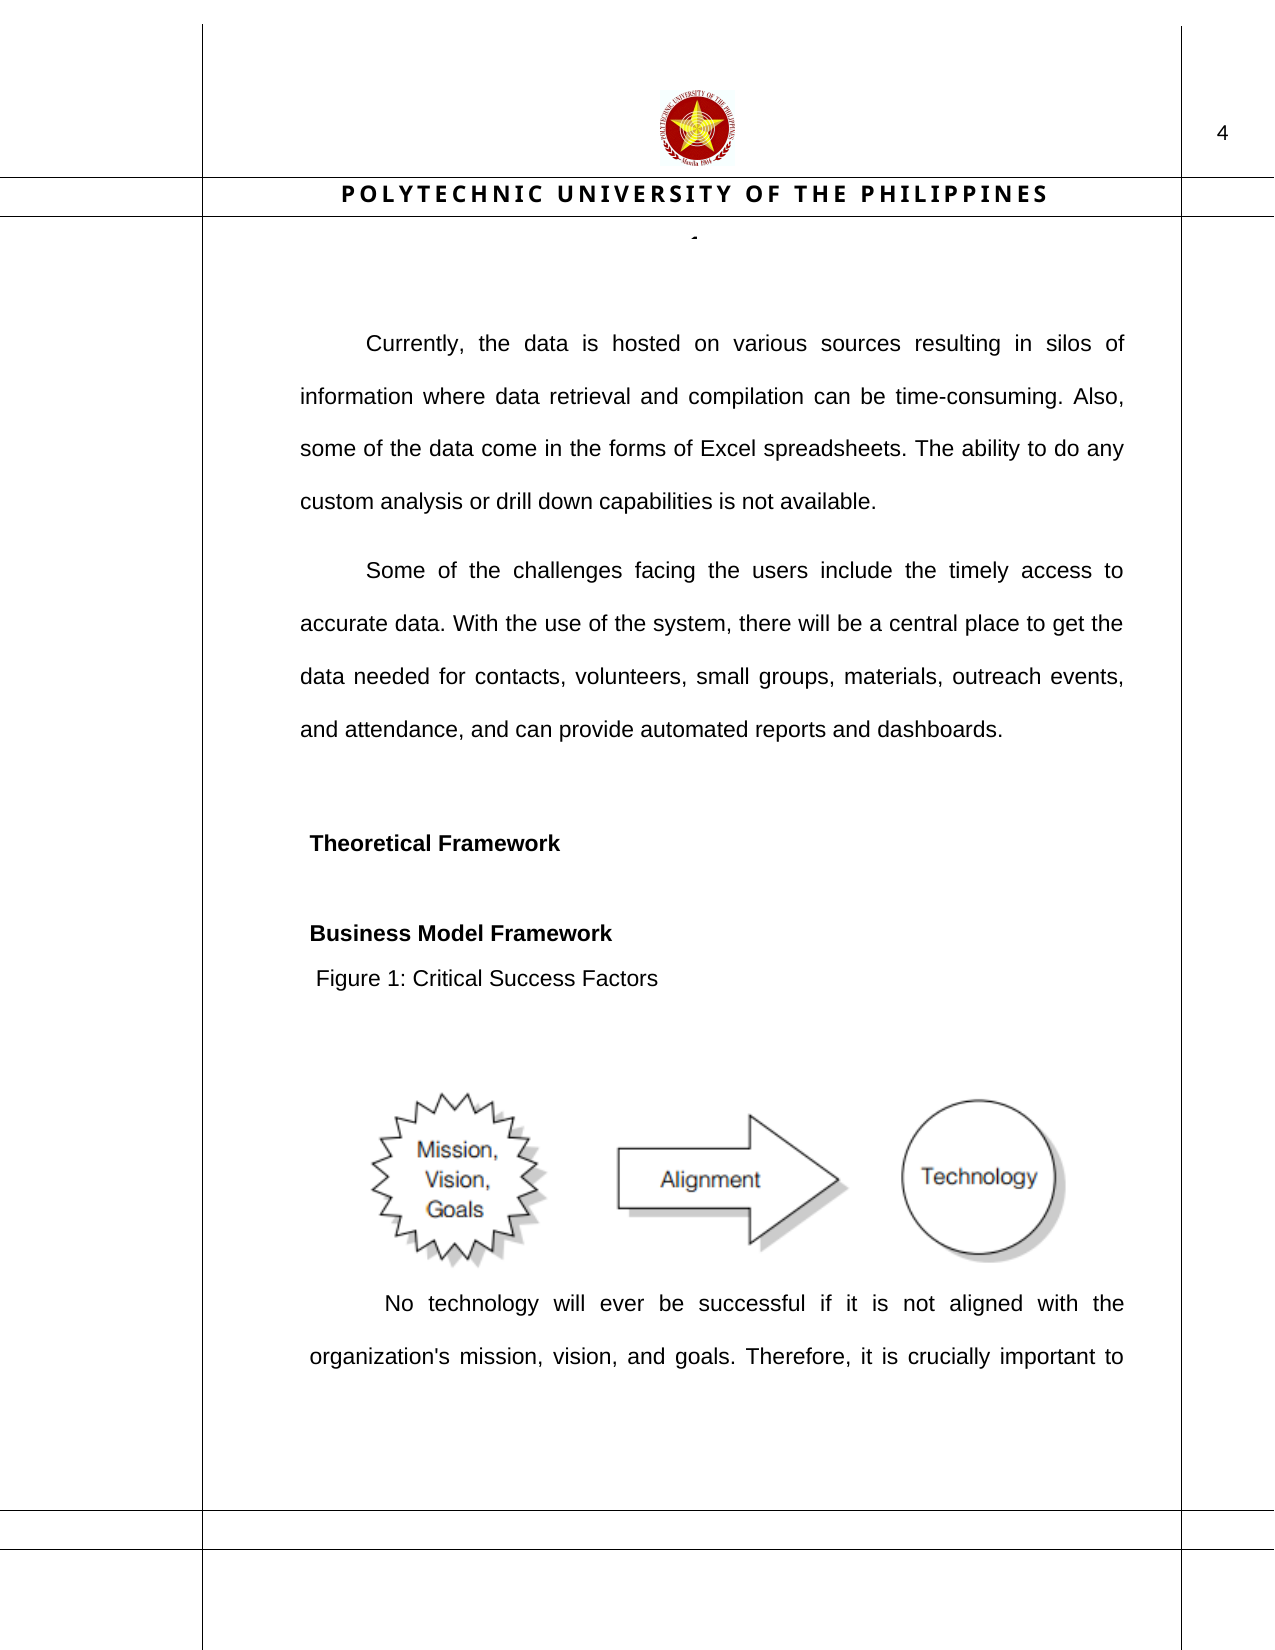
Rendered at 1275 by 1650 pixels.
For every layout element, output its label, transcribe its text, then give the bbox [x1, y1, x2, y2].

picture [365, 1079, 1069, 1274]
text Some of the challenges facing the users include the timely access to accurate data. With the use of the system, there will be a central place to get the data needed for contacts, volunteers, small groups, materials, outreach events, and attendance, and can provide automated reports and dashboards. [300, 557, 1125, 742]
text Business Model Framework [309, 920, 1125, 947]
picture [660, 90, 735, 166]
text Figure 1: Critical Success Factors [309, 965, 1125, 992]
text Currently, the data is hosted on various sources resulting in silos of information where data retrieval and compilation can be time-consuming. Also, some of the data come in the forms of Excel spreadsheets. The ability to do any custom analysis or drill down capabilities is not available. [300, 330, 1125, 514]
text Theoretical Framework [309, 830, 1125, 856]
